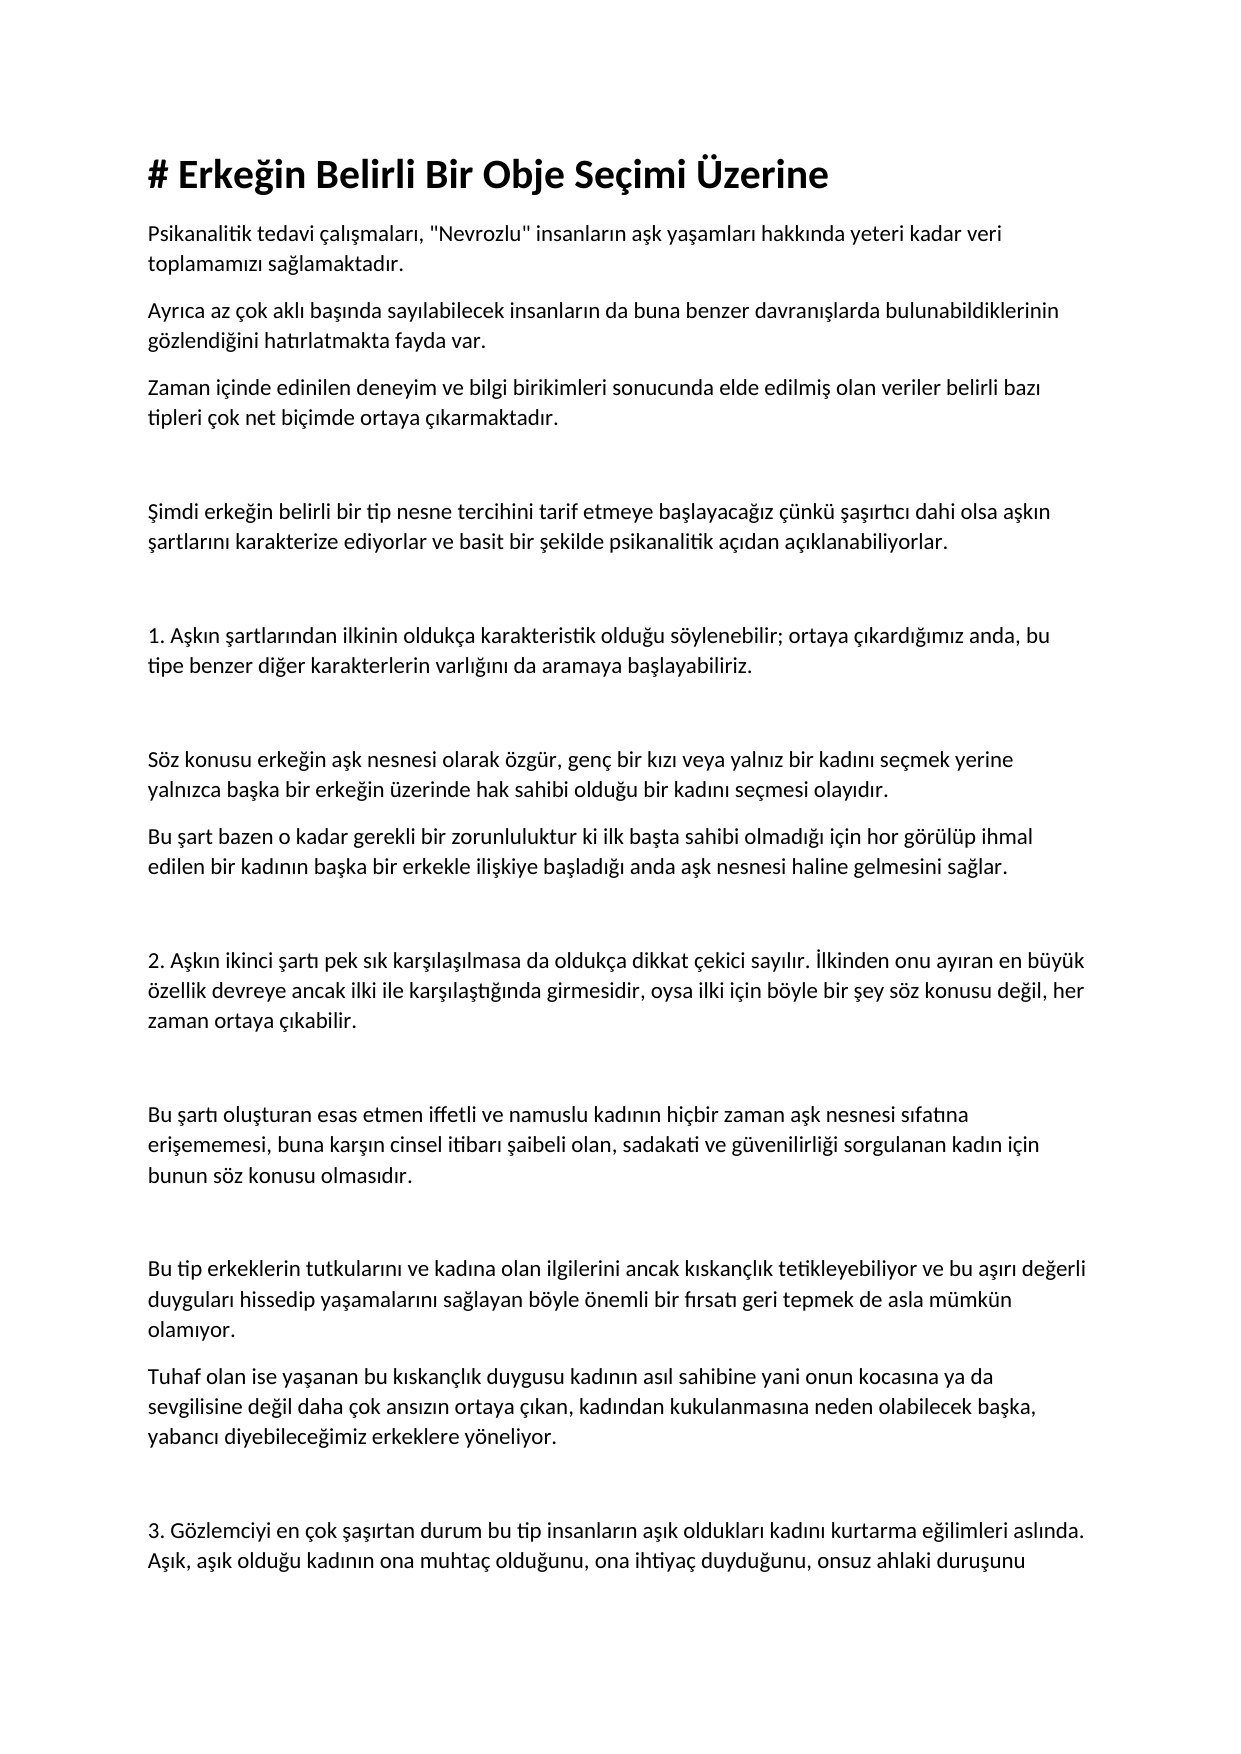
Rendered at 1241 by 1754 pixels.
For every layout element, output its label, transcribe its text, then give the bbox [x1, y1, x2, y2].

text 1. Aşkın şartlarından ilkinin oldukça karakteristik olduğu söylenebilir; ortaya çıkardığımız anda, bu tipe benzer diğer karakterlerin varlığını da aramaya başlayabiliriz. [148, 621, 1093, 679]
text Bu tip erkeklerin tutkularını ve kadına olan ilgilerini ancak kıskançlık tetikleyebiliyor ve bu aşırı değerli duyguları hissedip yaşamalarını sağlayan böyle önemli bir fırsatı geri tepmek de asla mümkün olamıyor. [148, 1254, 1093, 1343]
text Psikanalitik tedavi çalışmaları, "Nevrozlu" insanların aşk yaşamları hakkında yeteri kadar veri toplamamızı sağlamaktadır. [148, 219, 1093, 277]
text Bu şartı oluşturan esas etmen iffetli ve namuslu kadının hiçbir zaman aşk nesnesi sıfatına erişememesi, buna karşın cinsel itibarı şaibeli olan, sadakati ve güvenilirliği sorgulanan kadın için bunun söz konusu olmasıdır. [148, 1100, 1093, 1189]
text Şimdi erkeğin belirli bir tip nesne tercihini tarif etmeye başlayacağız çünkü şaşırtıcı dahi olsa aşkın şartlarını karakterize ediyorlar ve basit bir şekilde psikanalitik açıdan açıklanabiliyorlar. [148, 497, 1093, 556]
text 2. Aşkın ikinci şartı pek sık karşılaşılmasa da oldukça dikkat çekici sayılır. İlkinden onu ayıran en büyük özellik devreye ancak ilki ile karşılaştığında girmesidir, oysa ilki için böyle bir şey söz konusu değil, her zaman ortaya çıkabilir. [148, 946, 1093, 1035]
text # Erkeğin Belirli Bir Obje Seçimi Üzerine [148, 148, 1093, 198]
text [148, 1516, 1093, 1574]
text Zaman içinde edinilen deneyim ve bilgi birikimleri sonucunda elde edilmiş olan veriler belirli bazı tipleri çok net biçimde ortaya çıkarmaktadır. [148, 373, 1093, 432]
text Bu şart bazen o kadar gerekli bir zorunluluktur ki ilk başta sahibi olmadığı için hor görülüp ihmal edilen bir kadının başka bir erkekle ilişkiye başladığı anda aşk nesnesi haline gelmesini sağlar. [148, 822, 1093, 881]
text Söz konusu erkeğin aşk nesnesi olarak özgür, genç bir kızı veya yalnız bir kadını seçmek yerine yalnızca başka bir erkeğin üzerinde hak sahibi olduğu bir kadını seçmesi olayıdır. [148, 745, 1093, 803]
text Tuhaf olan ise yaşanan bu kıskançlık duygusu kadının asıl sahibine yani onun kocasına ya da sevgilisine değil daha çok ansızın ortaya çıkan, kadından kukulanmasına neden olabilecek başka, yabancı diyebileceğimiz erkeklere yöneliyor. [148, 1362, 1093, 1450]
text Ayrıca az çok aklı başında sayılabilecek insanların da buna benzer davranışlarda bulunabildiklerinin gözlendiğini hatırlatmakta fayda var. [148, 296, 1093, 354]
